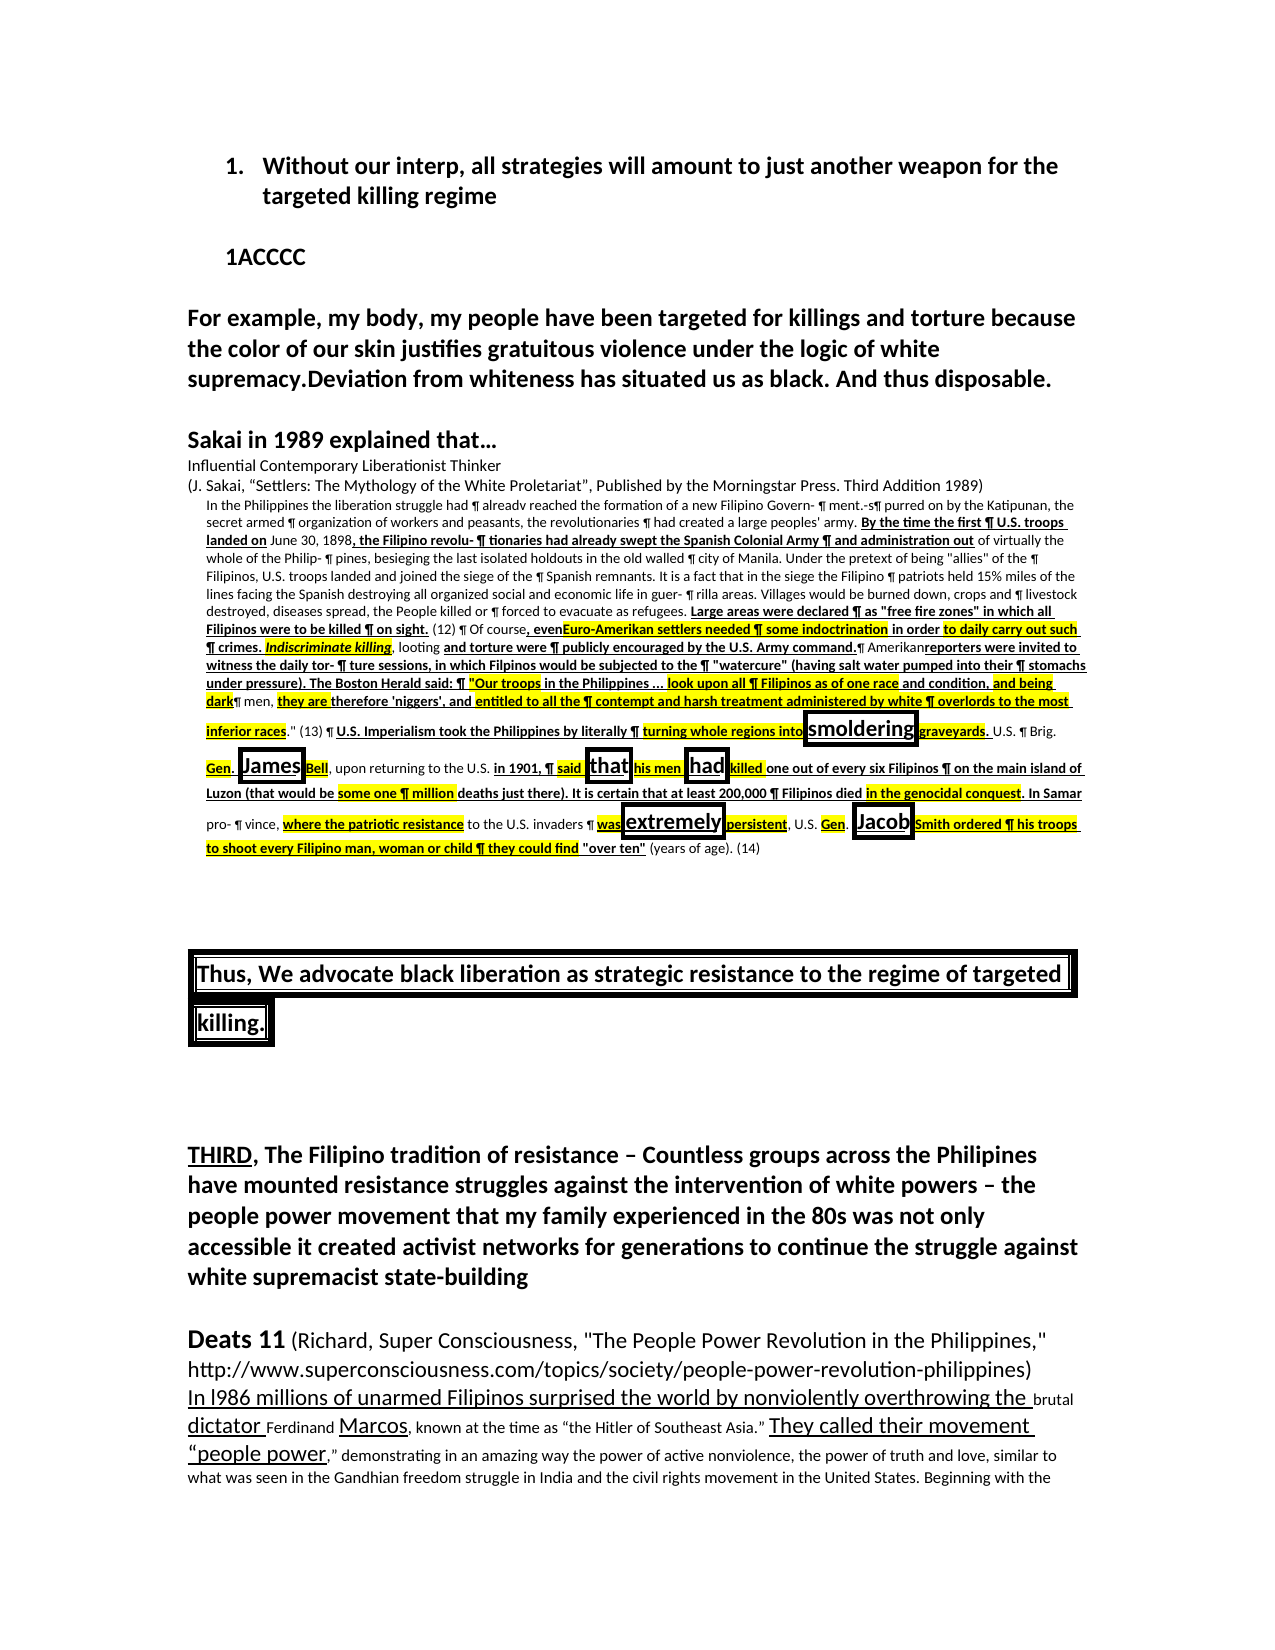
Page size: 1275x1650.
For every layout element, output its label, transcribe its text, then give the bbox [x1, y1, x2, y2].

text Influential Contemporary Liberationist Thinker [187, 455, 1087, 476]
list Without our interp, all strategies will amount to just another weapon for the targeted killing regime [225, 150, 1087, 211]
text In the Philippines the liberation struggle had ¶ alreadv reached the formation of a new Filipino Govern- ¶ ment.-s¶ purred on by the Katipunan, the secret armed ¶ organization of workers and peasants, the revolutionaries ¶ had created a large peoples' army. By the time the first ¶ U.S. troops landed on June 30, 1898, the Filipino revolu- ¶ tionaries had already swept the Spanish Colonial Army ¶ and administration out of virtually the whole of the Philip- ¶ pines, besieging the last isolated holdouts in the old walled ¶ city of Manila. Under the pretext of being "allies" of the ¶ Filipinos, U.S. troops landed and joined the siege of the ¶ Spanish remnants. It is a fact that in the siege the Filipino ¶ patriots held 15% miles of the lines facing the Spanish destroying all organized social and economic life in guer- ¶ rilla areas. Villages would be burned down, crops and ¶ livestock destroyed, diseases spread, the People killed or ¶ forced to evacuate as refugees. Large areas were declared ¶ as "free fire zones" in which all Filipinos were to be killed ¶ on sight. (12) ¶ Of course, evenEuro-Amerikan settlers needed ¶ some indoctrination in order to daily carry out such ¶ crimes. Indiscriminate killing, looting and torture were ¶ publicly encouraged by the U.S. Army command.¶ Amerikanreporters were invited to witness the daily tor- ¶ ture sessions, in which Filpinos would be subjected to the ¶ "watercure" (having salt water pumped into their ¶ stomachs under pressure). The Boston Herald said: ¶ "Our troops in the Philippines ... look upon all ¶ Filipinos as of one race and condition, and being dark¶ men, they are therefore 'niggers', and entitled to all the ¶ contempt and harsh treatment administered by white ¶ overlords to the most inferior races." (13) ¶ U.S. Imperialism took the Philippines by literally ¶ turning whole regions intosmolderinggraveyards. U.S. ¶ Brig. Gen. JamesBell, upon returning to the U.S. in 1901, ¶ said thathis men hadkilled one out of every six Filipinos ¶ on the main island of Luzon (that would be some one ¶ million deaths just there). It is certain that at least 200,000 ¶ Filipinos died in the genocidal conquest. In Samar pro- ¶ vince, where the patriotic resistance to the U.S. invaders ¶ wasextremelypersistent, U.S. Gen. JacobSmith ordered ¶ his troops to shoot every Filipino man, woman or child ¶ they could find "over ten" (years of age). (14) [206, 496, 1087, 672]
text For example, my body, my people have been targeted for killings and torture because the color of our skin justifies gratuitous violence under the logic of white supremacy.Deviation from whiteness has situated us as black. And thus disposable. [187, 303, 1087, 394]
text 1ACCCC [187, 242, 1087, 272]
text In the Philippines the liberation struggle had ¶ alreadv reached the formation of a new Filipino Govern- ¶ ment.-s¶ purred on by the Katipunan, the secret armed ¶ organization of workers and peasants, the revolutionaries ¶ had created a large peoples' army. By the time the first ¶ U.S. troops landed on June 30, 1898, the Filipino revolu- ¶ tionaries had already swept the Spanish Colonial Army ¶ and administration out of virtually the whole of the Philip- ¶ pines, besieging the last isolated holdouts in the old walled ¶ city of Manila. Under the pretext of being "allies" of the ¶ Filipinos, U.S. troops landed and joined the siege of the ¶ Spanish remnants. It is a fact that in the siege the Filipino ¶ patriots held 15% miles of the lines facing the Spanish destroying all organized social and economic life in guer- ¶ rilla areas. Villages would be burned down, crops and ¶ livestock destroyed, diseases spread, the People killed or ¶ forced to evacuate as refugees. Large areas were declared ¶ as "free fire zones" in which all Filipinos were to be killed ¶ on sight. (12) ¶ Of course, evenEuro-Amerikan settlers needed ¶ some indoctrination in order to daily carry out such ¶ crimes. Indiscriminate killing, looting and torture were ¶ publicly encouraged by the U.S. Army command.¶ Amerikanreporters were invited to witness the daily tor- ¶ ture sessions, in which Filpinos would be subjected to the ¶ "watercure" (having salt water pumped into their ¶ stomachs under pressure). The Boston Herald said: ¶ "Our troops in the Philippines ... look upon all ¶ Filipinos as of one race and condition, and being dark¶ men, they are therefore 'niggers', and entitled to all the ¶ contempt and harsh treatment administered by white ¶ overlords to the most inferior races." (13) ¶ U.S. Imperialism took the Philippines by literally ¶ turning whole regions intosmolderinggraveyards. U.S. ¶ Brig. Gen. JamesBell, upon returning to the U.S. in 1901, ¶ said thathis men hadkilled one out of every six Filipinos ¶ on the main island of Luzon (that would be some one ¶ million deaths just there). It is certain that at least 200,000 ¶ Filipinos died in the genocidal conquest. In Samar pro- ¶ vince, where the patriotic resistance to the U.S. invaders ¶ wasextremelypersistent, U.S. Gen. JacobSmith ordered ¶ his troops to shoot every Filipino man, woman or child ¶ they could find "over ten" (years of age). (14) [206, 673, 1087, 857]
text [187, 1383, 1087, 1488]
text THIRD, The Filipino tradition of resistance – Countless groups across the Philipines have mounted resistance struggles against the intervention of white powers – the people power movement that my family experienced in the 80s was not only accessible it created activist networks for generations to continue the struggle against white supremacist state-building [187, 1139, 1087, 1292]
text Thus, We advocate black liberation as strategic resistance to the regime of targeted killing. [197, 958, 1068, 989]
text Sakai in 1989 explained that… [187, 425, 1087, 455]
text (J. Sakai, “Settlers: The Mythology of the White Proletariat”, Published by the Morningstar Press. Third Addition 1989) [187, 476, 1087, 496]
text Deats 11 (Richard, Super Consciousness, "The People Power Revolution in the Philippines," http://www.superconsciousness.com/topics/society/people-power-revolution-philippines) [187, 1322, 1087, 1383]
text Thus, We advocate black liberation as strategic resistance to the regime of targeted killing. [275, 949, 1087, 1047]
